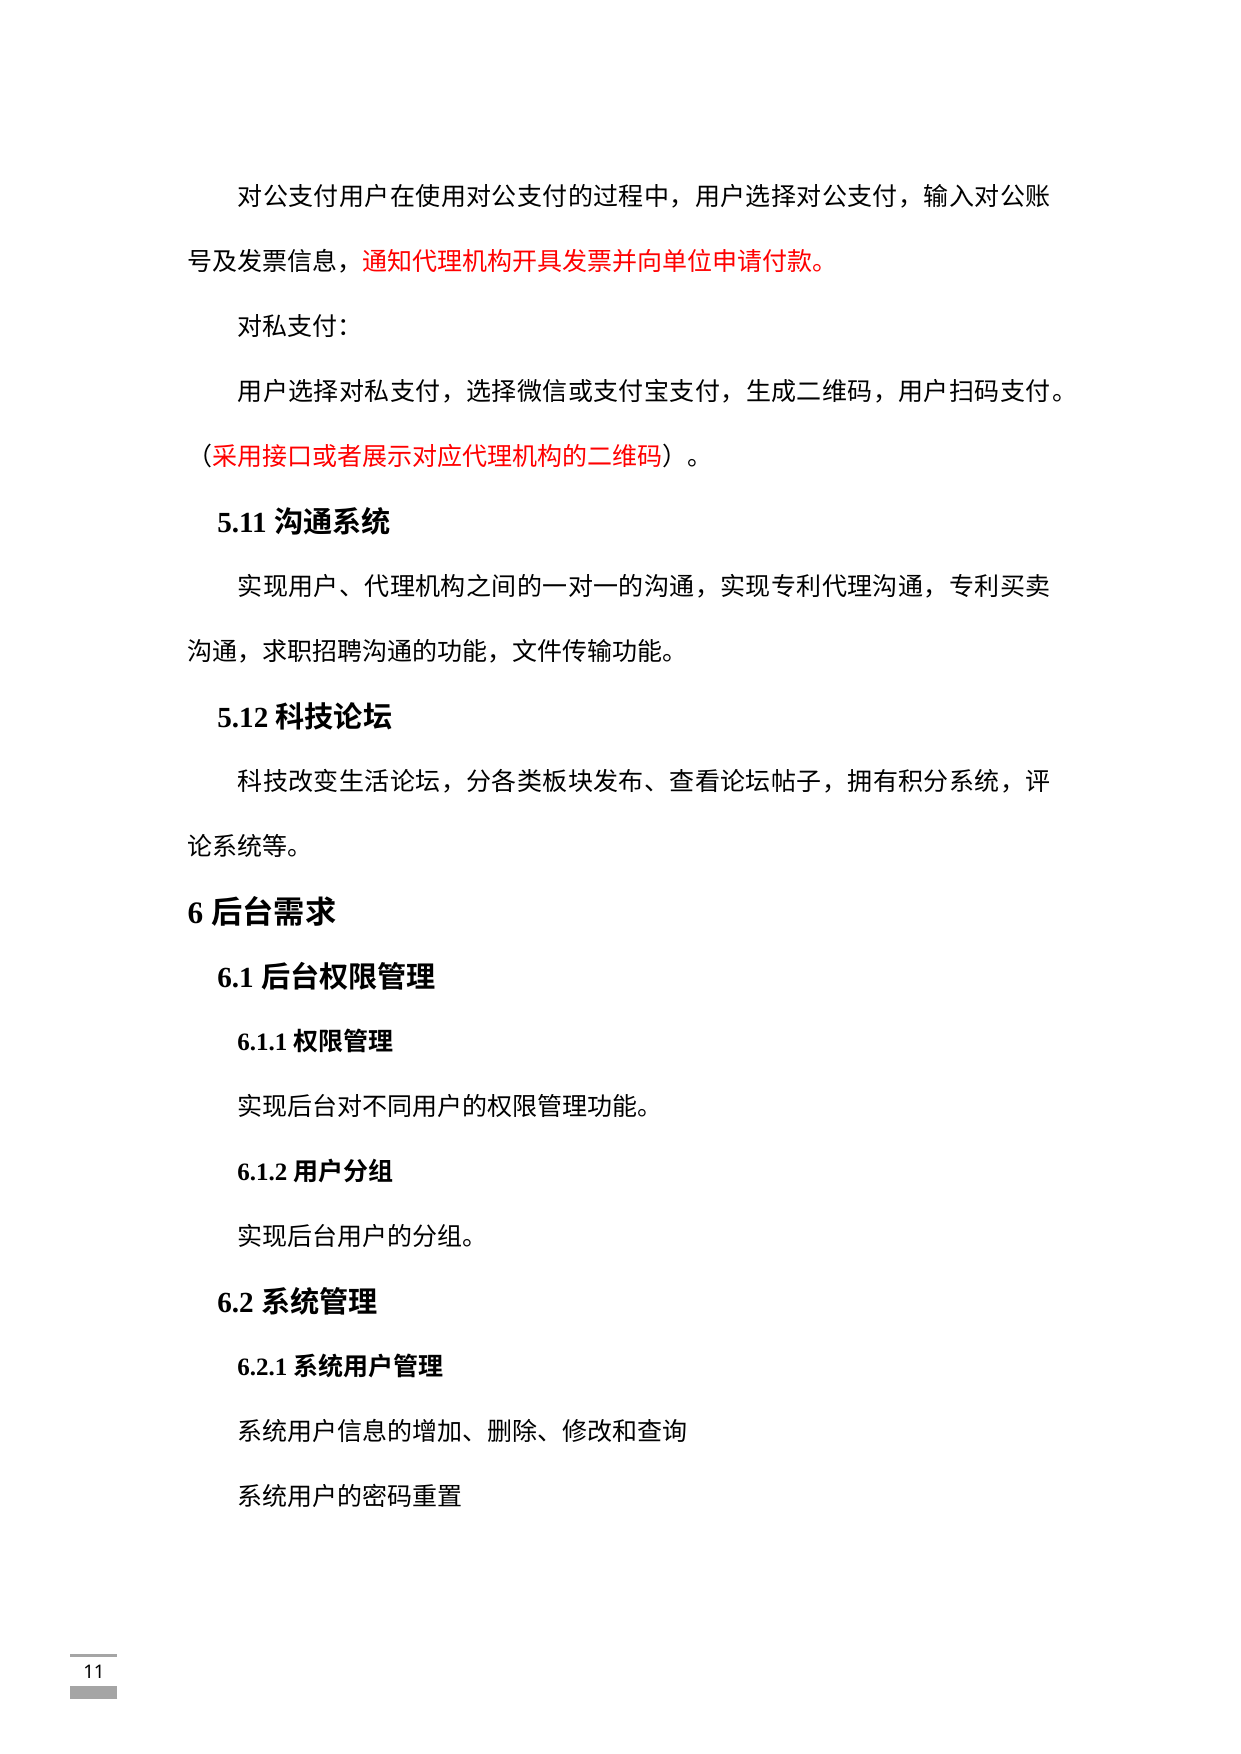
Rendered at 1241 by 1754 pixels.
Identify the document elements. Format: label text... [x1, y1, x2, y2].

text 沟通系统 [217, 487, 1053, 552]
text 用户选择对私支付，选择微信或支付宝支付，生成二维码，用户扫码支付。（采用接口或者展示对应代理机构的二维码）。 [187, 357, 1053, 487]
text 用户分组 [237, 1137, 1053, 1202]
text 对私支付： [187, 292, 1053, 357]
text 系统管理 [217, 1267, 1053, 1332]
text 对公支付用户在使用对公支付的过程中，用户选择对公支付，输入对公账号及发票信息，通知代理机构开具发票并向单位申请付款。 [187, 162, 1053, 292]
text 系统用户的密码重置 [187, 1462, 1053, 1527]
text 实现用户、代理机构之间的一对一的沟通，实现专利代理沟通，专利买卖沟通，求职招聘沟通的功能，文件传输功能。 [187, 552, 1053, 682]
text 科技论坛 [217, 682, 1053, 747]
text 系统用户信息的增加、删除、修改和查询 [187, 1397, 1053, 1462]
text 权限管理 [237, 1007, 1053, 1072]
text 科技改变生活论坛，分各类板块发布、查看论坛帖子，拥有积分系统，评论系统等。 [187, 747, 1053, 877]
text 系统用户管理 [237, 1332, 1053, 1397]
text 实现后台对不同用户的权限管理功能。 [187, 1072, 1053, 1137]
text 后台需求 [187, 877, 1053, 942]
text 实现后台用户的分组。 [187, 1202, 1053, 1267]
text 后台权限管理 [217, 942, 1053, 1007]
